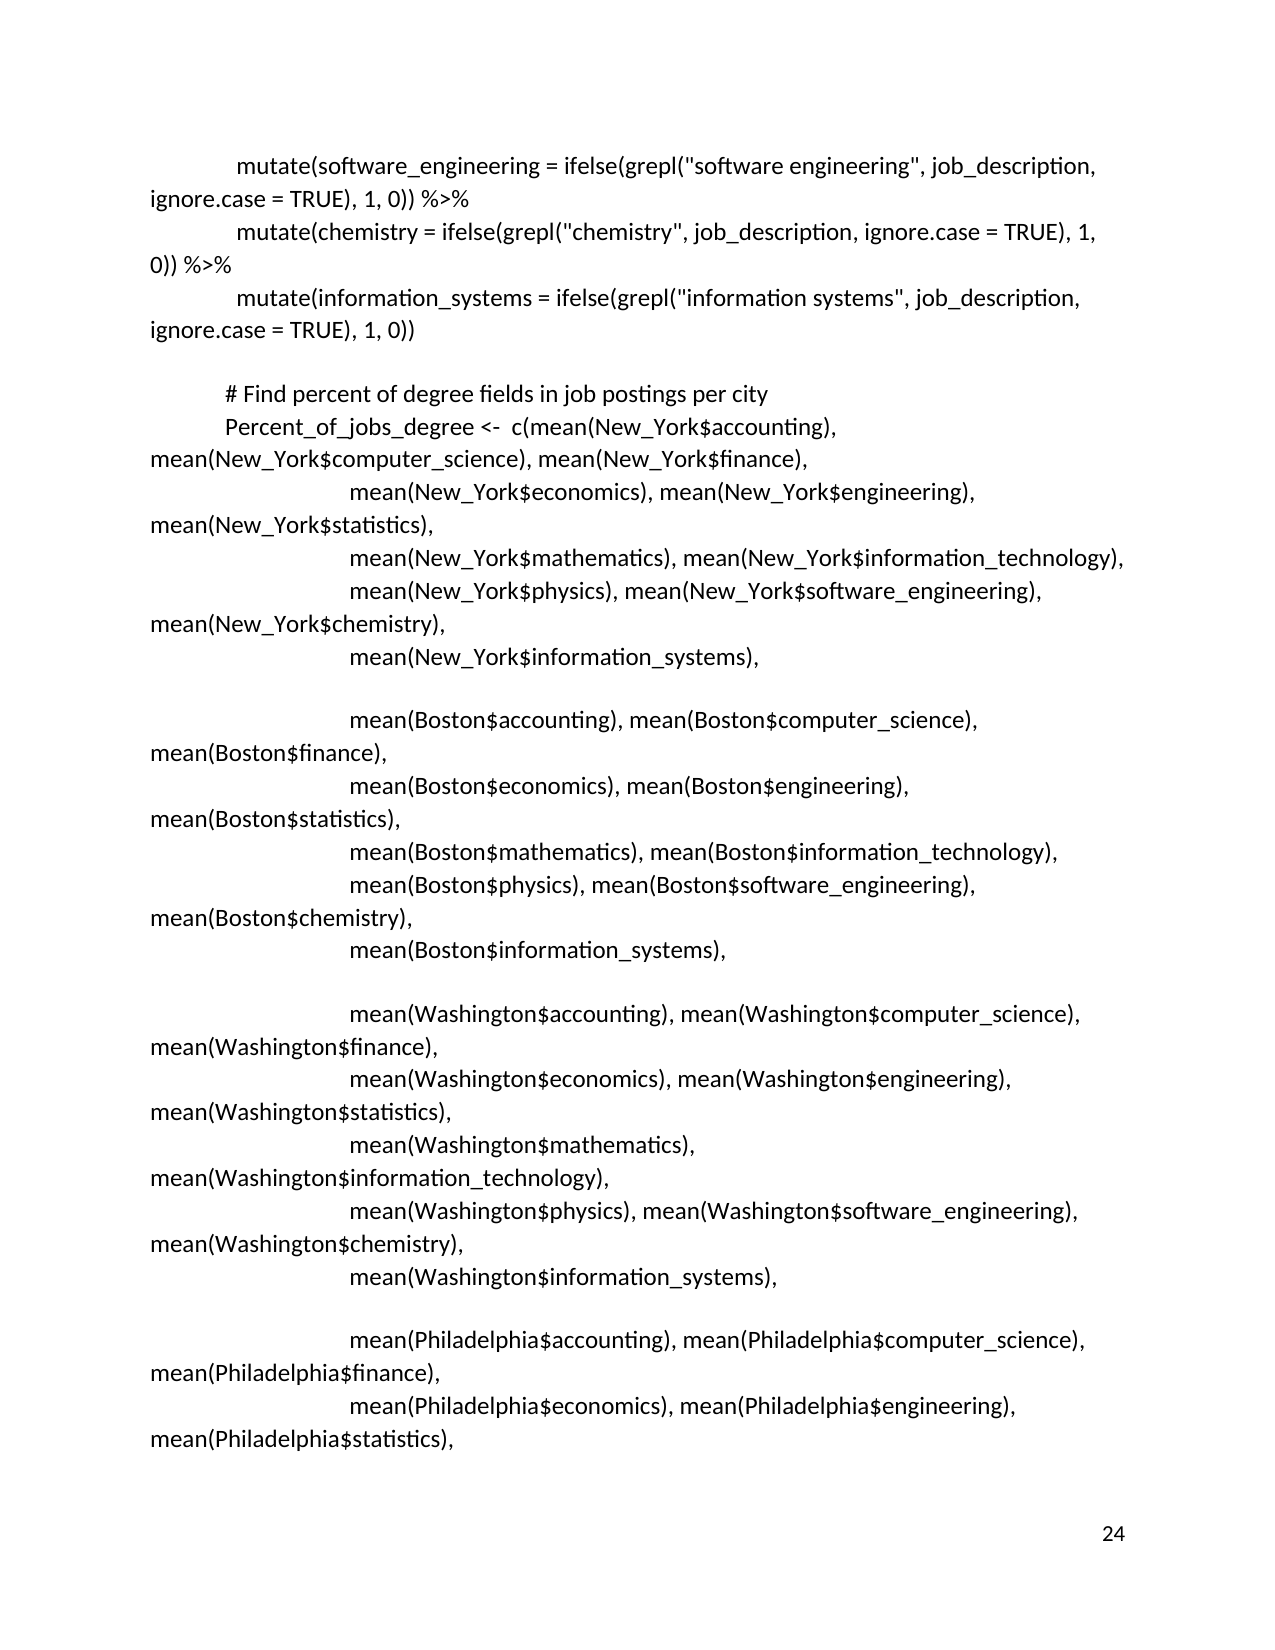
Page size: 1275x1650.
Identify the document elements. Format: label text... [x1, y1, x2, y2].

text mutate(information_systems = ifelse(grepl("information systems", job_description, ignore.case = TRUE), 1, 0)) [150, 282, 1125, 345]
text mean(Philadelphia$economics), mean(Philadelphia$engineering), mean(Philadelphia$statistics), [150, 1390, 1125, 1453]
text mean(Boston$accounting), mean(Boston$computer_science), mean(Boston$finance), [150, 704, 1125, 768]
text mean(New_York$physics), mean(New_York$software_engineering), mean(New_York$chemistry), [150, 575, 1125, 639]
text mean(Washington$physics), mean(Washington$software_engineering), mean(Washington$chemistry), [150, 1195, 1125, 1259]
text Percent_of_jobs_degree <- c(mean(New_York$accounting), mean(New_York$computer_science), mean(New_York$finance), [150, 411, 1125, 474]
text mutate(chemistry = ifelse(grepl("chemistry", job_description, ignore.case = TRUE), 1, 0)) %>% [150, 216, 1125, 279]
text mean(Washington$information_systems), [150, 1261, 1125, 1292]
text mean(Washington$economics), mean(Washington$engineering), mean(Washington$statistics), [150, 1063, 1125, 1127]
text mean(Boston$physics), mean(Boston$software_engineering), mean(Boston$chemistry), [150, 869, 1125, 932]
text mean(New_York$information_systems), [150, 641, 1125, 672]
text mean(Philadelphia$accounting), mean(Philadelphia$computer_science), mean(Philadelphia$finance), [150, 1324, 1125, 1388]
text # Find percent of degree fields in job postings per city [150, 378, 1125, 408]
text mean(Boston$information_systems), [150, 934, 1125, 965]
text mean(Boston$economics), mean(Boston$engineering), mean(Boston$statistics), [150, 770, 1125, 833]
text mutate(software_engineering = ifelse(grepl("software engineering", job_description, ignore.case = TRUE), 1, 0)) %>% [150, 150, 1125, 213]
text mean(New_York$mathematics), mean(New_York$information_technology), [150, 542, 1125, 573]
text mean(New_York$economics), mean(New_York$engineering), mean(New_York$statistics), [150, 476, 1125, 540]
text mean(Boston$mathematics), mean(Boston$information_technology), [150, 836, 1125, 866]
text mean(Washington$mathematics), mean(Washington$information_technology), [150, 1129, 1125, 1193]
text mean(Washington$accounting), mean(Washington$computer_science), mean(Washington$finance), [150, 998, 1125, 1061]
